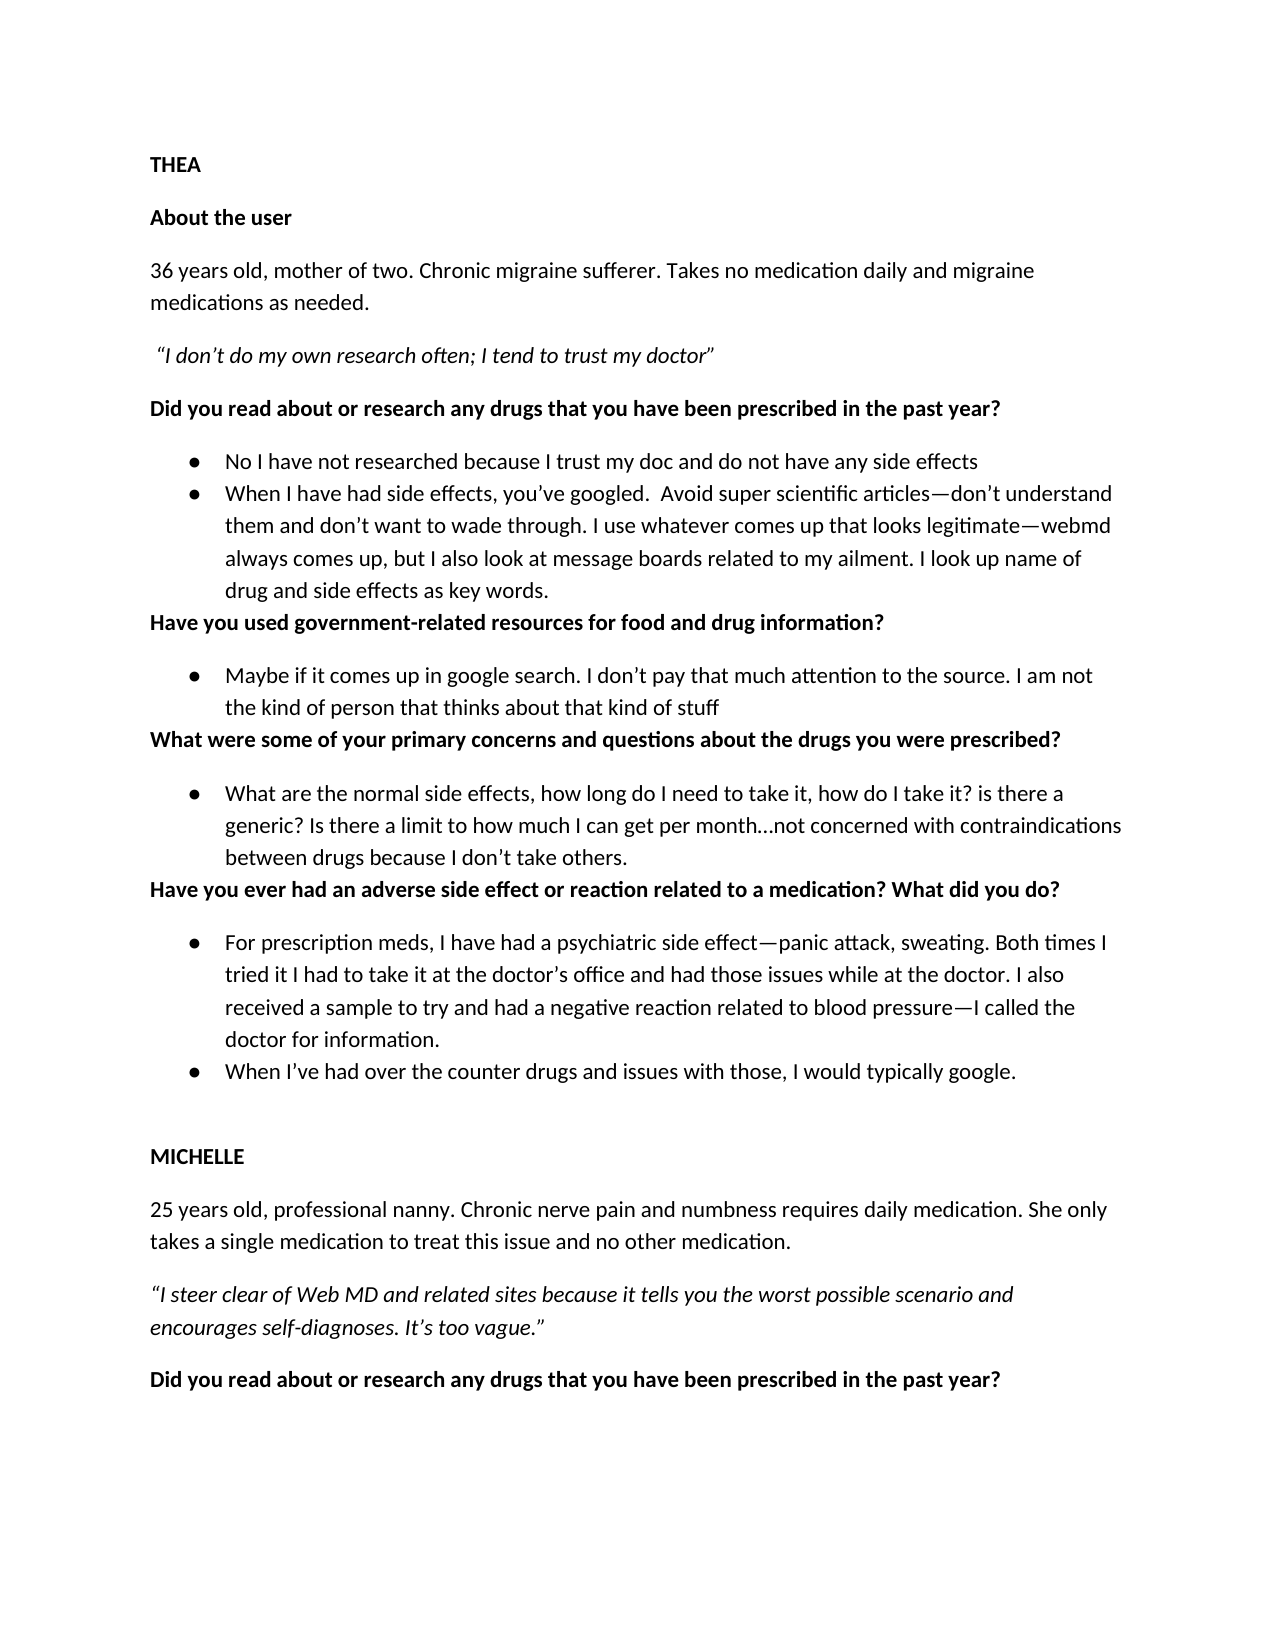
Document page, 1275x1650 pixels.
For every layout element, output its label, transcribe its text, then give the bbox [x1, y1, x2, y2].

text Did you read about or research any drugs that you have been prescribed in the past year? [150, 394, 1125, 422]
list No I have not researched because I trust my doc and do not have any side effects [187, 447, 1125, 475]
text “I steer clear of Web MD and related sites because it tells you the worst possible scenario and encourages self-diagnoses. It’s too vague.” [150, 1280, 1125, 1341]
text MICHELLE [150, 1142, 1125, 1170]
list Maybe if it comes up in google search. I don’t pay that much attention to the source. I am not the kind of person that thinks about that kind of stuff [187, 661, 1125, 721]
text What were some of your primary concerns and questions about the drugs you were prescribed? [150, 726, 1125, 754]
text 36 years old, mother of two. Chronic migraine sufferer. Takes no medication daily and migraine medications as needed. [150, 256, 1125, 316]
text THEA [150, 150, 1125, 178]
text Have you ever had an adverse side effect or reaction related to a medication? What did you do? [150, 875, 1125, 903]
text 25 years old, professional nanny. Chronic nerve pain and numbness requires daily medication. She only takes a single medication to treat this issue and no other medication. [150, 1195, 1125, 1255]
list What are the normal side effects, how long do I need to take it, how do I take it? is there a generic? Is there a limit to how much I can get per month…not concerned with contraindications between drugs because I don’t take others. [187, 779, 1125, 871]
text “I don’t do my own research often; I tend to trust my doctor” [150, 341, 1125, 369]
text About the user [150, 203, 1125, 231]
list When I’ve had over the counter drugs and issues with those, I would typically google. [187, 1057, 1125, 1085]
list For prescription meds, I have had a psychiatric side effect—panic attack, sweating. Both times I tried it I had to take it at the doctor’s office and had those issues while at the doctor. I also received a sample to try and had a negative reaction related to blood pressure—I called the doctor for information. [187, 928, 1125, 1053]
list When I have had side effects, you’ve googled. Avoid super scientific articles—don’t understand them and don’t want to wade through. I use whatever comes up that looks legitimate—webmd always comes up, but I also look at message boards related to my ailment. I look up name of drug and side effects as key words. [187, 479, 1125, 604]
text Did you read about or research any drugs that you have been prescribed in the past year? [150, 1366, 1125, 1394]
text Have you used government-related resources for food and drug information? [150, 608, 1125, 636]
